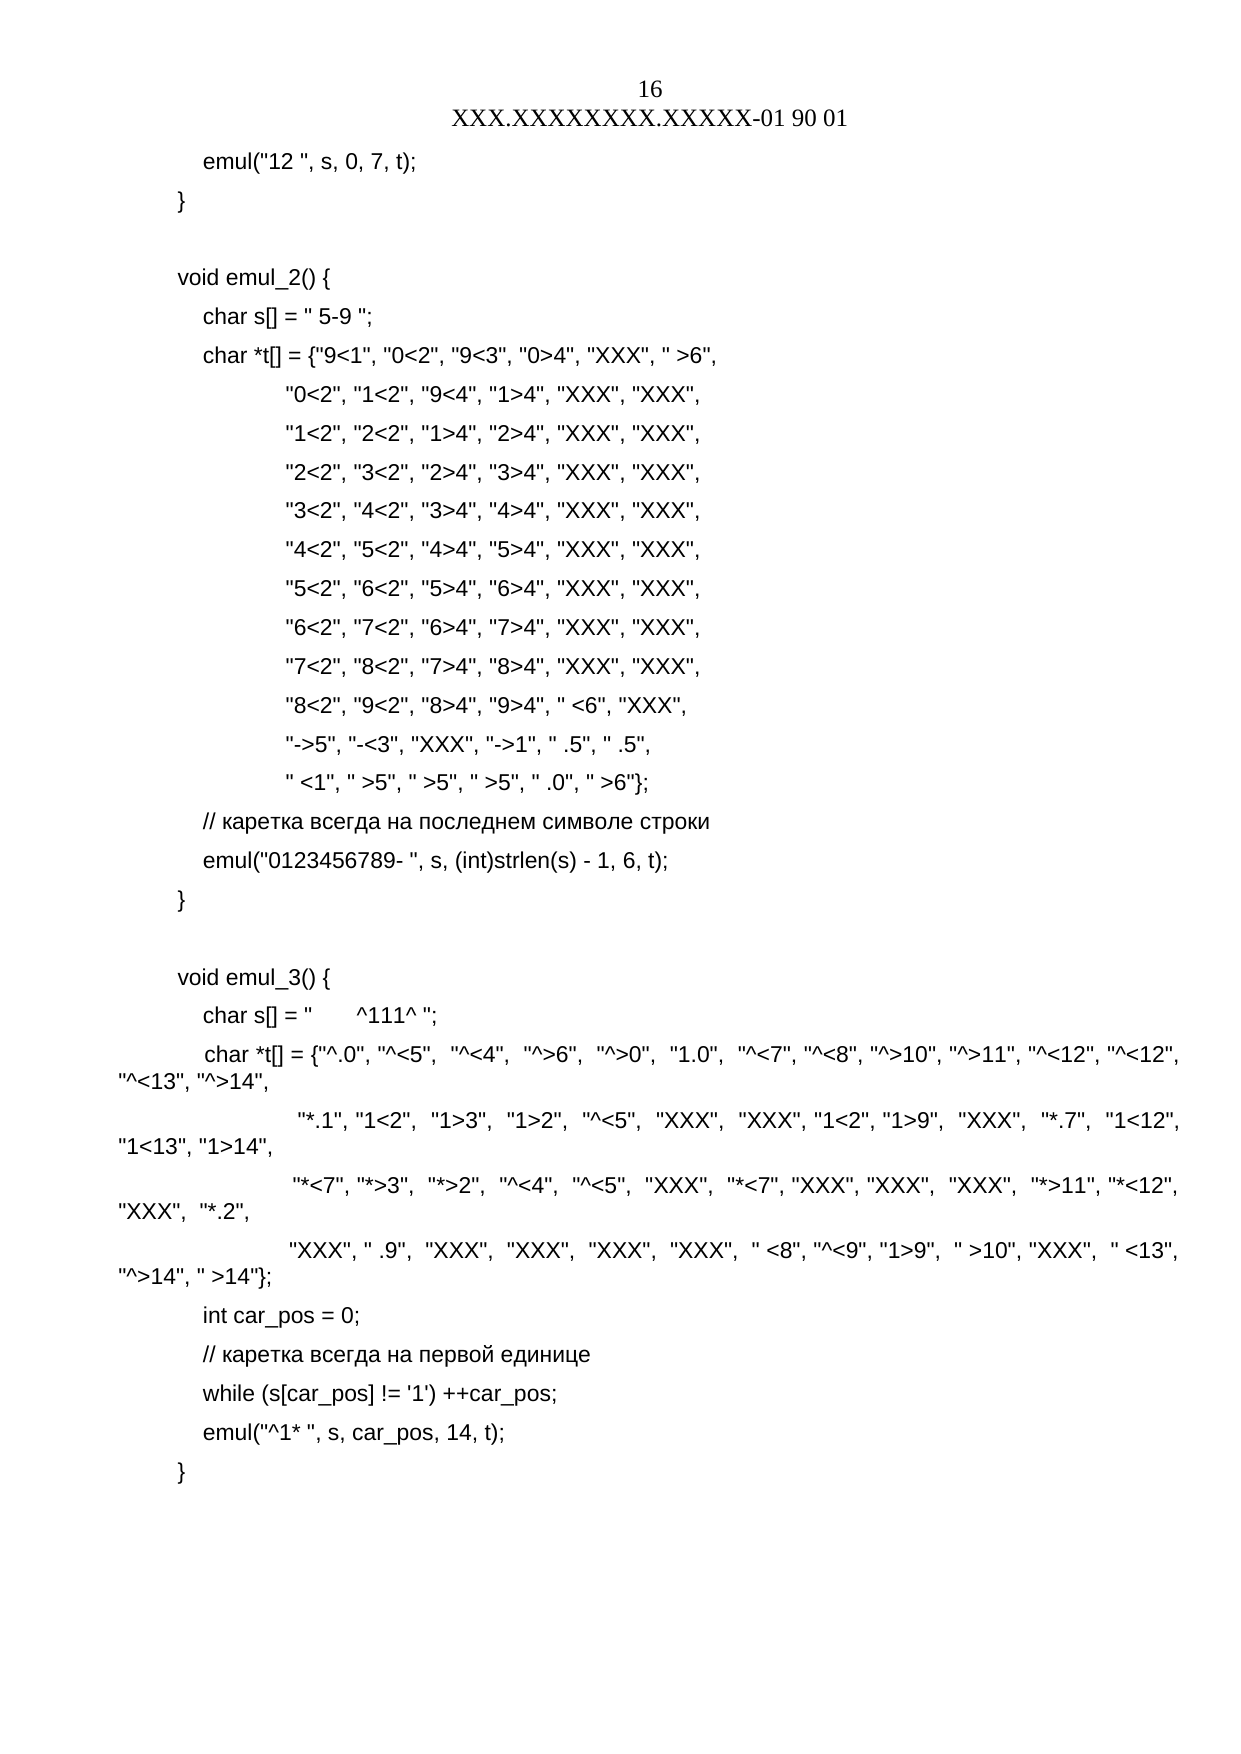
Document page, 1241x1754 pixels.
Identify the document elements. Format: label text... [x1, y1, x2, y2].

text char s[] = " 5-9 "; [118, 303, 1181, 329]
text emul("12 ", s, 0, 7, t); [118, 148, 1181, 174]
text } [118, 187, 1181, 213]
text void emul_2() { [118, 264, 1181, 291]
text char s[] = " ^111^ "; [118, 1002, 1181, 1029]
text } [118, 886, 1181, 912]
text "3<2", "4<2", "3>4", "4>4", "XXX", "XXX", [118, 497, 1181, 524]
text "5<2", "6<2", "5>4", "6>4", "XXX", "XXX", [118, 575, 1181, 601]
text "7<2", "8<2", "7>4", "8>4", "XXX", "XXX", [118, 653, 1181, 679]
text "4<2", "5<2", "4>4", "5>4", "XXX", "XXX", [118, 536, 1181, 563]
text "1<2", "2<2", "1>4", "2>4", "XXX", "XXX", [118, 420, 1181, 446]
text // каретка всегда на первой единице [118, 1341, 1181, 1367]
text "2<2", "3<2", "2>4", "3>4", "XXX", "XXX", [118, 458, 1181, 485]
text } [118, 1458, 1181, 1484]
text " <1", " >5", " >5", " >5", " .0", " >6"}; [118, 769, 1181, 796]
text "6<2", "7<2", "6>4", "7>4", "XXX", "XXX", [118, 614, 1181, 640]
text "*.1", "1<2", "1>3", "1>2", "^<5", "XXX", "XXX", "1<2", "1>9", "XXX", "*.7", "1<12", "1<13", "1>14", [118, 1107, 1181, 1159]
text "8<2", "9<2", "8>4", "9>4", " <6", "XXX", [118, 692, 1181, 718]
text "*<7", "*>3", "*>2", "^<4", "^<5", "XXX", "*<7", "XXX", "XXX", "XXX", "*>11", "*<12", "XXX", "*.2", [118, 1172, 1181, 1224]
text void emul_3() { [118, 964, 1181, 990]
text while (s[car_pos] != '1') ++car_pos; [118, 1380, 1181, 1406]
text "->5", "-<3", "XXX", "->1", " .5", " .5", [118, 731, 1181, 757]
text emul("^1* ", s, car_pos, 14, t); [118, 1419, 1181, 1445]
text char *t[] = {"^.0", "^<5", "^<4", "^>6", "^>0", "1.0", "^<7", "^<8", "^>10", "^>11", "^<12", "^<12", "^<13", "^>14", [118, 1041, 1181, 1094]
text // каретка всегда на последнем символе строки [118, 808, 1181, 834]
text "XXX", " .9", "XXX", "XXX", "XXX", "XXX", " <8", "^<9", "1>9", " >10", "XXX", " <13", "^>14", " >14"}; [118, 1237, 1181, 1290]
text int car_pos = 0; [118, 1302, 1181, 1328]
text "0<2", "1<2", "9<4", "1>4", "XXX", "XXX", [118, 381, 1181, 407]
text char *t[] = {"9<1", "0<2", "9<3", "0>4", "XXX", " >6", [118, 342, 1181, 368]
text emul("0123456789- ", s, (int)strlen(s) - 1, 6, t); [118, 847, 1181, 873]
